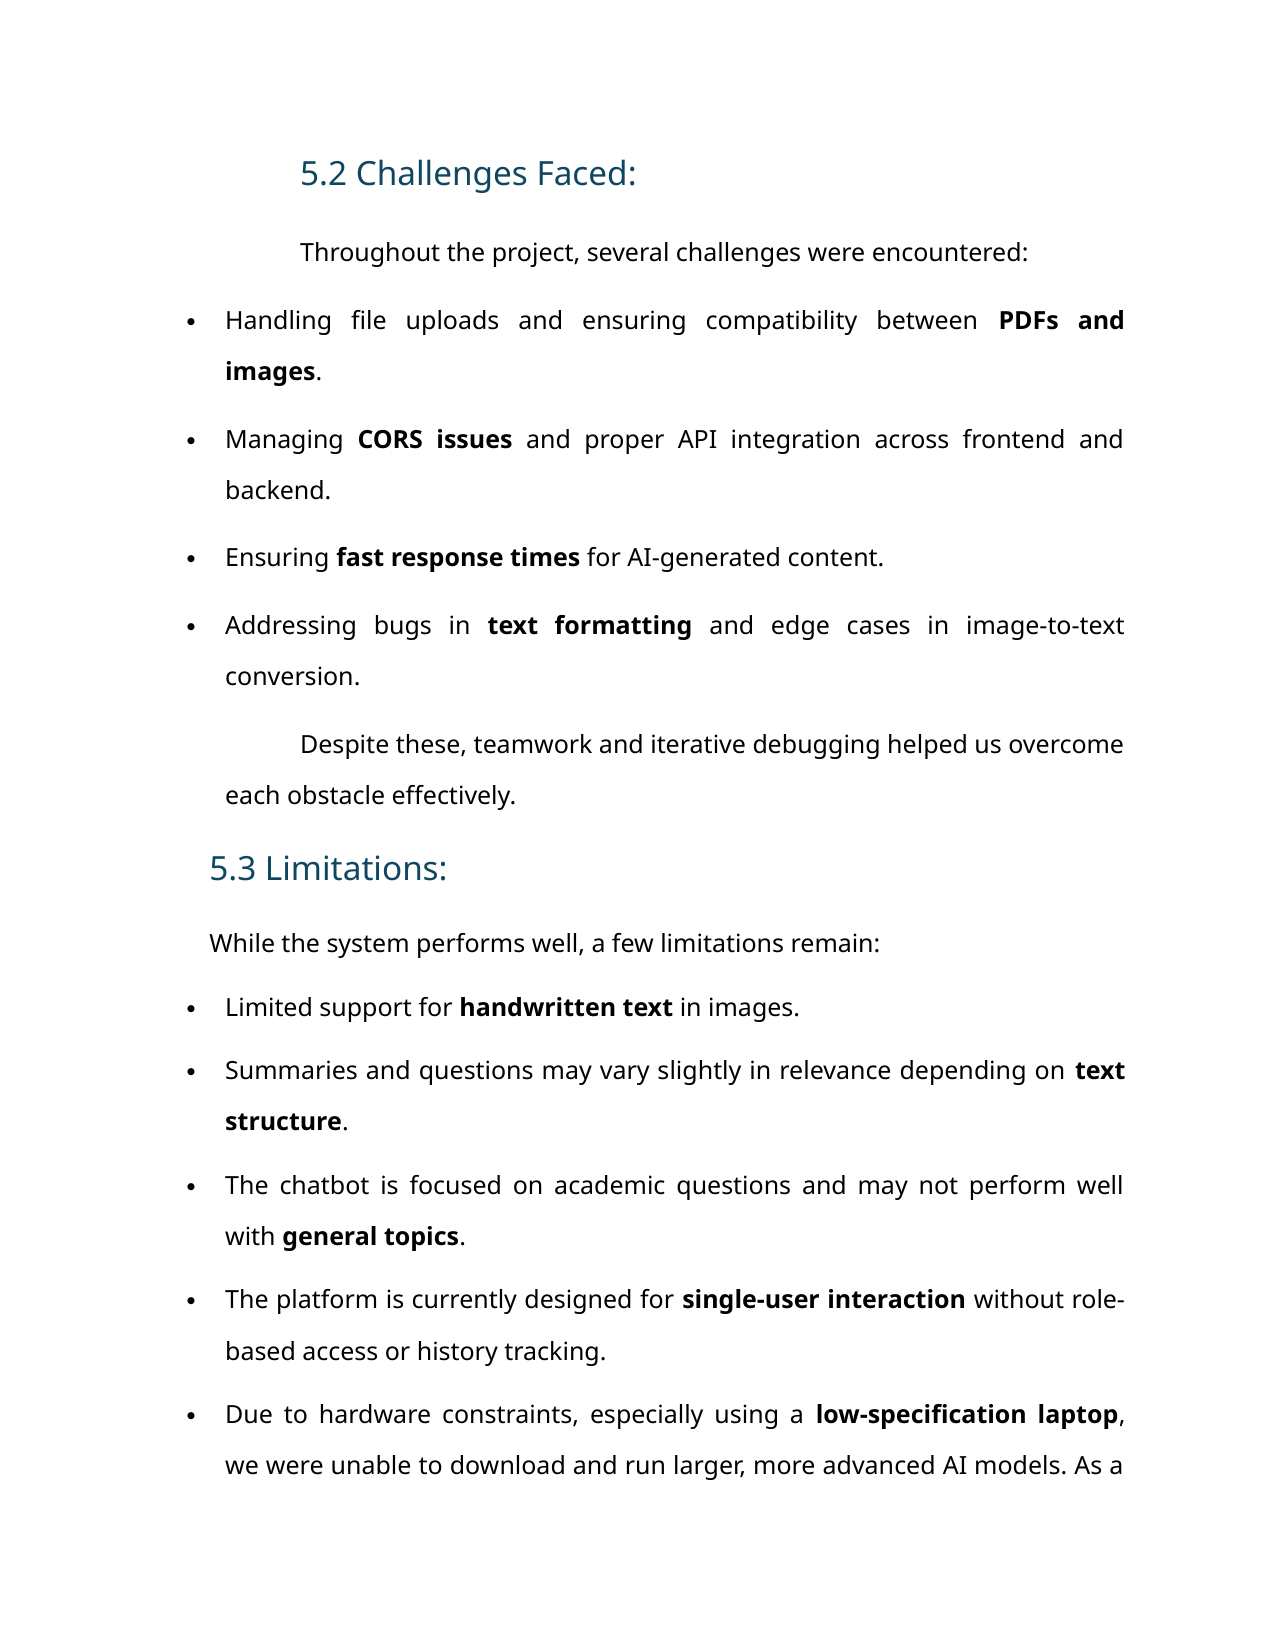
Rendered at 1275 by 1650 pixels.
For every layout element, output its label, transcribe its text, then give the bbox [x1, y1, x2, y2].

subtitle Despite these, teamwork and iterative debugging helped us overcome each obstacle effectively. [225, 726, 1125, 812]
list Summaries and questions may vary slightly in relevance depending on text structure. [187, 1053, 1125, 1138]
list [187, 1397, 1125, 1482]
subtitle Ensuring fast response times for AI-generated content. [187, 540, 1125, 574]
subtitle Handling file uploads and ensuring compatibility between PDFs and images. [187, 302, 1125, 388]
text While the system performs well, a few limitations remain: [150, 926, 1125, 960]
subtitle Addressing bugs in text formatting and edge cases in image-to-text conversion. [187, 608, 1125, 693]
subtitle Throughout the project, several challenges were encountered: [225, 235, 1125, 269]
list The platform is currently designed for single-user interaction without role-based access or history tracking. [187, 1282, 1125, 1367]
subtitle Managing CORS issues and proper API integration across frontend and backend. [187, 421, 1125, 506]
list The chatbot is focused on academic questions and may not perform well with general topics. [187, 1167, 1125, 1253]
list Limited support for handwritten text in images. [187, 989, 1125, 1023]
subtitle 5.2 Challenges Faced: [225, 150, 1125, 195]
subtitle 5.3 Limitations: [150, 845, 1125, 891]
